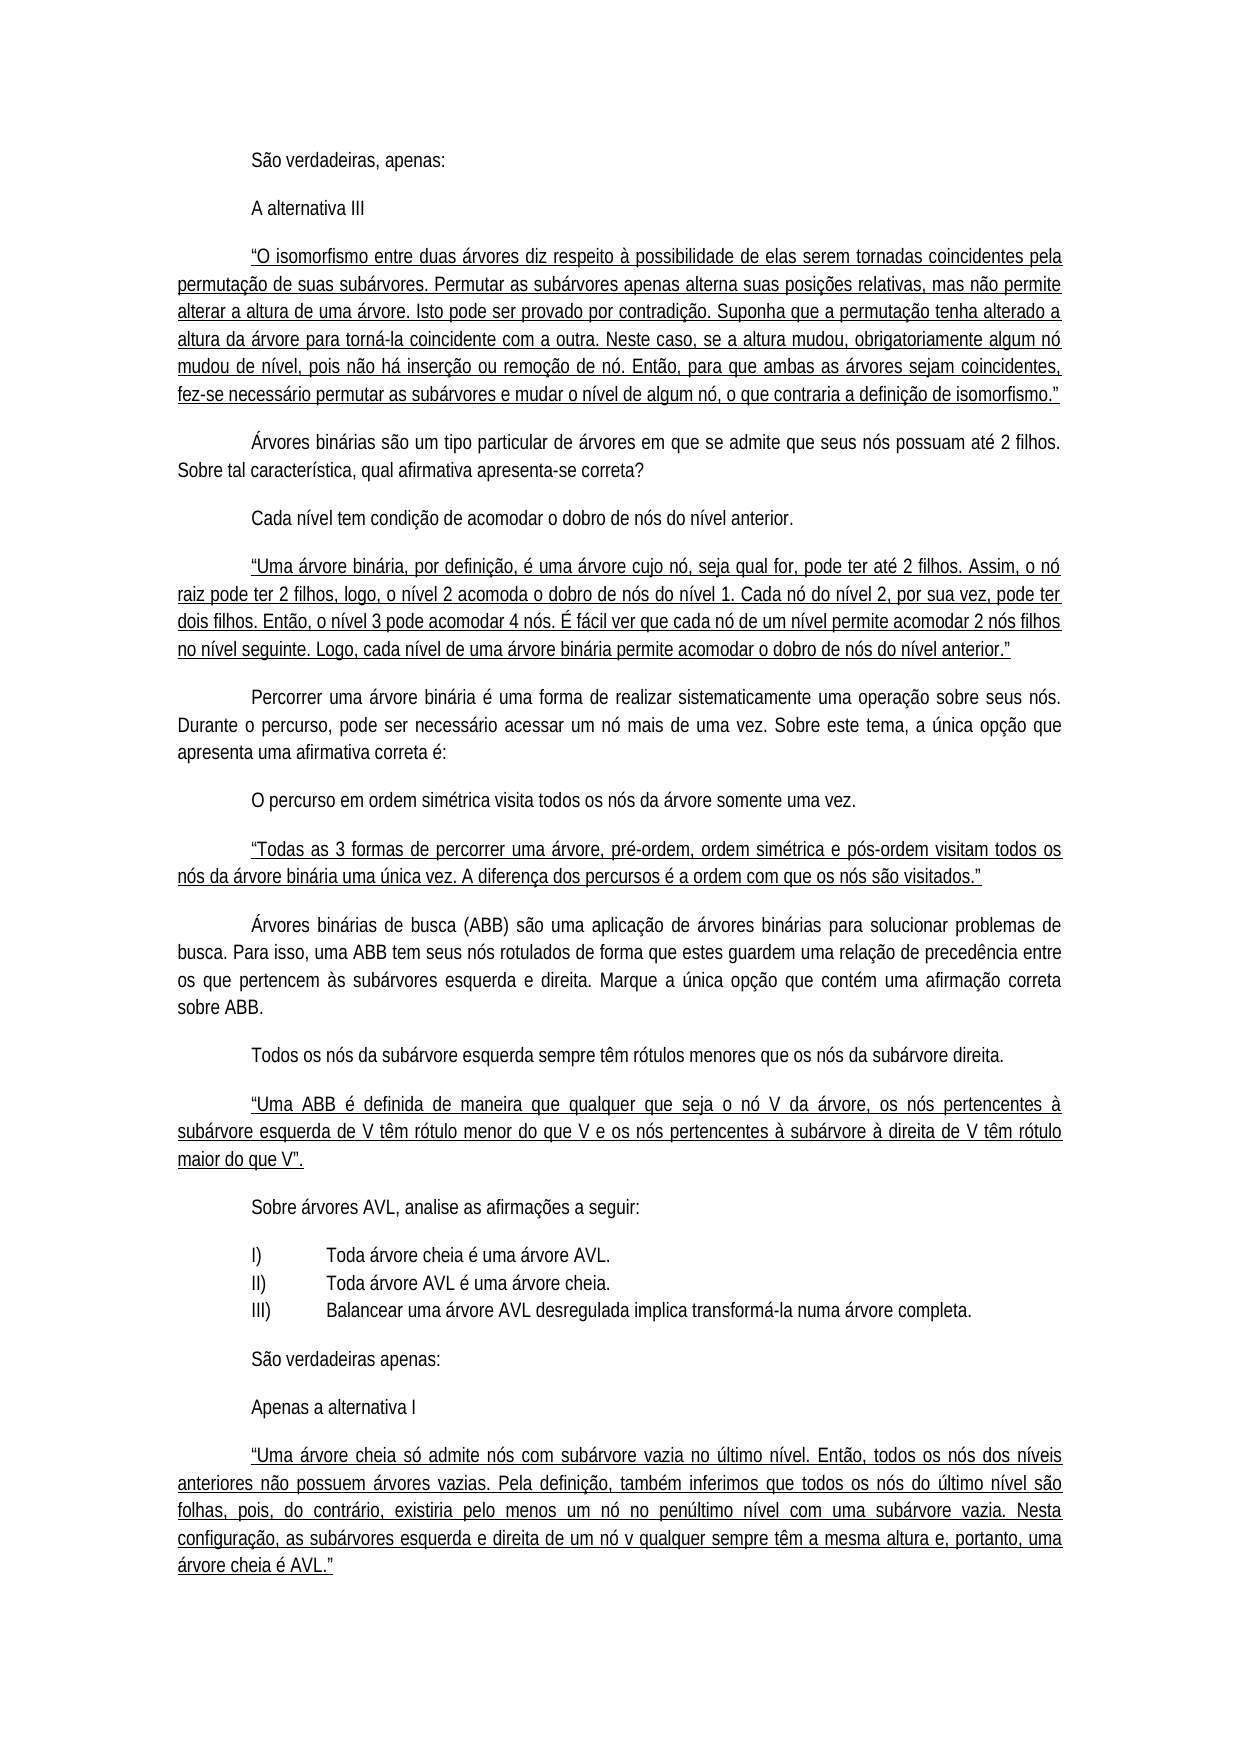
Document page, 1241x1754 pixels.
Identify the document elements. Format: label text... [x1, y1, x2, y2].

text São verdadeiras apenas: [251, 1347, 1063, 1371]
text “Uma árvore cheia só admite nós com subárvore vazia no último nível. Então, todos os nós dos níveis anteriores não possuem árvores vazias. Pela definição, também inferimos que todos os nós do último nível são folhas, pois, do contrário, existiria pelo menos um nó no penúltimo nível com uma subárvore vazia. Nesta configuração, as subárvores esquerda e direita de um nó v qualquer sempre têm a mesma altura e, portanto, uma árvore cheia é AVL.” [177, 1443, 1063, 1492]
text O percurso em ordem simétrica visita todos os nós da árvore somente uma vez. [177, 788, 1063, 812]
text “O isomorfismo entre duas árvores diz respeito à possibilidade de elas serem tornadas coincidentes pela permutação de suas subárvores. Permutar as subárvores apenas alterna suas posições relativas, mas não permite alterar a altura de uma árvore. Isto pode ser provado por contradição. Suponha que a permutação tenha alterado a altura da árvore para torná-la coincidente com a outra. Neste caso, se a altura mudou, obrigatoriamente algum nó mudou de nível, pois não há inserção ou remoção de nó. Então, para que ambas as árvores sejam coincidentes, fez-se necessário permutar as subárvores e mudar o nível de algum nó, o que contraria a definição de isomorfismo.” [177, 244, 1063, 406]
text Todos os nós da subárvore esquerda sempre têm rótulos menores que os nós da subárvore direita. [177, 1043, 1063, 1067]
text Árvores binárias de busca (ABB) são uma aplicação de árvores binárias para solucionar problemas de busca. Para isso, uma ABB tem seus nós rotulados de forma que estes guardem uma relação de precedência entre os que pertencem às subárvores esquerda e direita. Marque a única opção que contém uma afirmação correta sobre ABB. [177, 913, 1063, 1019]
text São verdadeiras, apenas: [177, 148, 1063, 172]
text A alternativa III [177, 196, 1063, 220]
text Sobre árvores AVL, analise as afirmações a seguir: [177, 1195, 1063, 1219]
text “Uma ABB é definida de maneira que qualquer que seja o nó V da árvore, os nós pertencentes à subárvore esquerda de V têm rótulo menor do que V e os nós pertencentes à subárvore à direita de V têm rótulo maior do que V”. [177, 1141, 1063, 1171]
list Toda árvore cheia é uma árvore AVL. [251, 1243, 1063, 1267]
text “Uma ABB é definida de maneira que qualquer que seja o nó V da árvore, os nós pertencentes à subárvore esquerda de V têm rótulo menor do que V e os nós pertencentes à subárvore à direita de V têm rótulo maior do que V”. [177, 1092, 1063, 1140]
text “Todas as 3 formas de percorrer uma árvore, pré-ordem, ordem simétrica e pós-ordem visitam todos os nós da árvore binária uma única vez. A diferença dos percursos é a ordem com que os nós são visitados.” [177, 837, 1063, 888]
text Cada nível tem condição de acomodar o dobro de nós do nível anterior. [177, 506, 1063, 530]
list Toda árvore AVL é uma árvore cheia. [251, 1271, 1063, 1295]
text Percorrer uma árvore binária é uma forma de realizar sistematicamente uma operação sobre seus nós. Durante o percurso, pode ser necessário acessar um nó mais de uma vez. Sobre este tema, a única opção que apresenta uma afirmativa correta é: [177, 685, 1063, 764]
text “Uma árvore binária, por definição, é uma árvore cujo nó, seja qual for, pode ter até 2 filhos. Assim, o nó raiz pode ter 2 filhos, logo, o nível 2 acomoda o dobro de nós do nível 1. Cada nó do nível 2, por sua vez, pode ter dois filhos. Então, o nível 3 pode acomodar 4 nós. É fácil ver que cada nó de um nível permite acomodar 2 nós filhos no nível seguinte. Logo, cada nível de uma árvore binária permite acomodar o dobro de nós do nível anterior.” [177, 554, 1063, 661]
list Balancear uma árvore AVL desregulada implica transformá-la numa árvore completa. [251, 1298, 1063, 1322]
text Árvores binárias são um tipo particular de árvores em que se admite que seus nós possuam até 2 filhos. Sobre tal característica, qual afirmativa apresenta-se correta? [177, 430, 1063, 482]
text Apenas a alternativa I [177, 1395, 1063, 1419]
